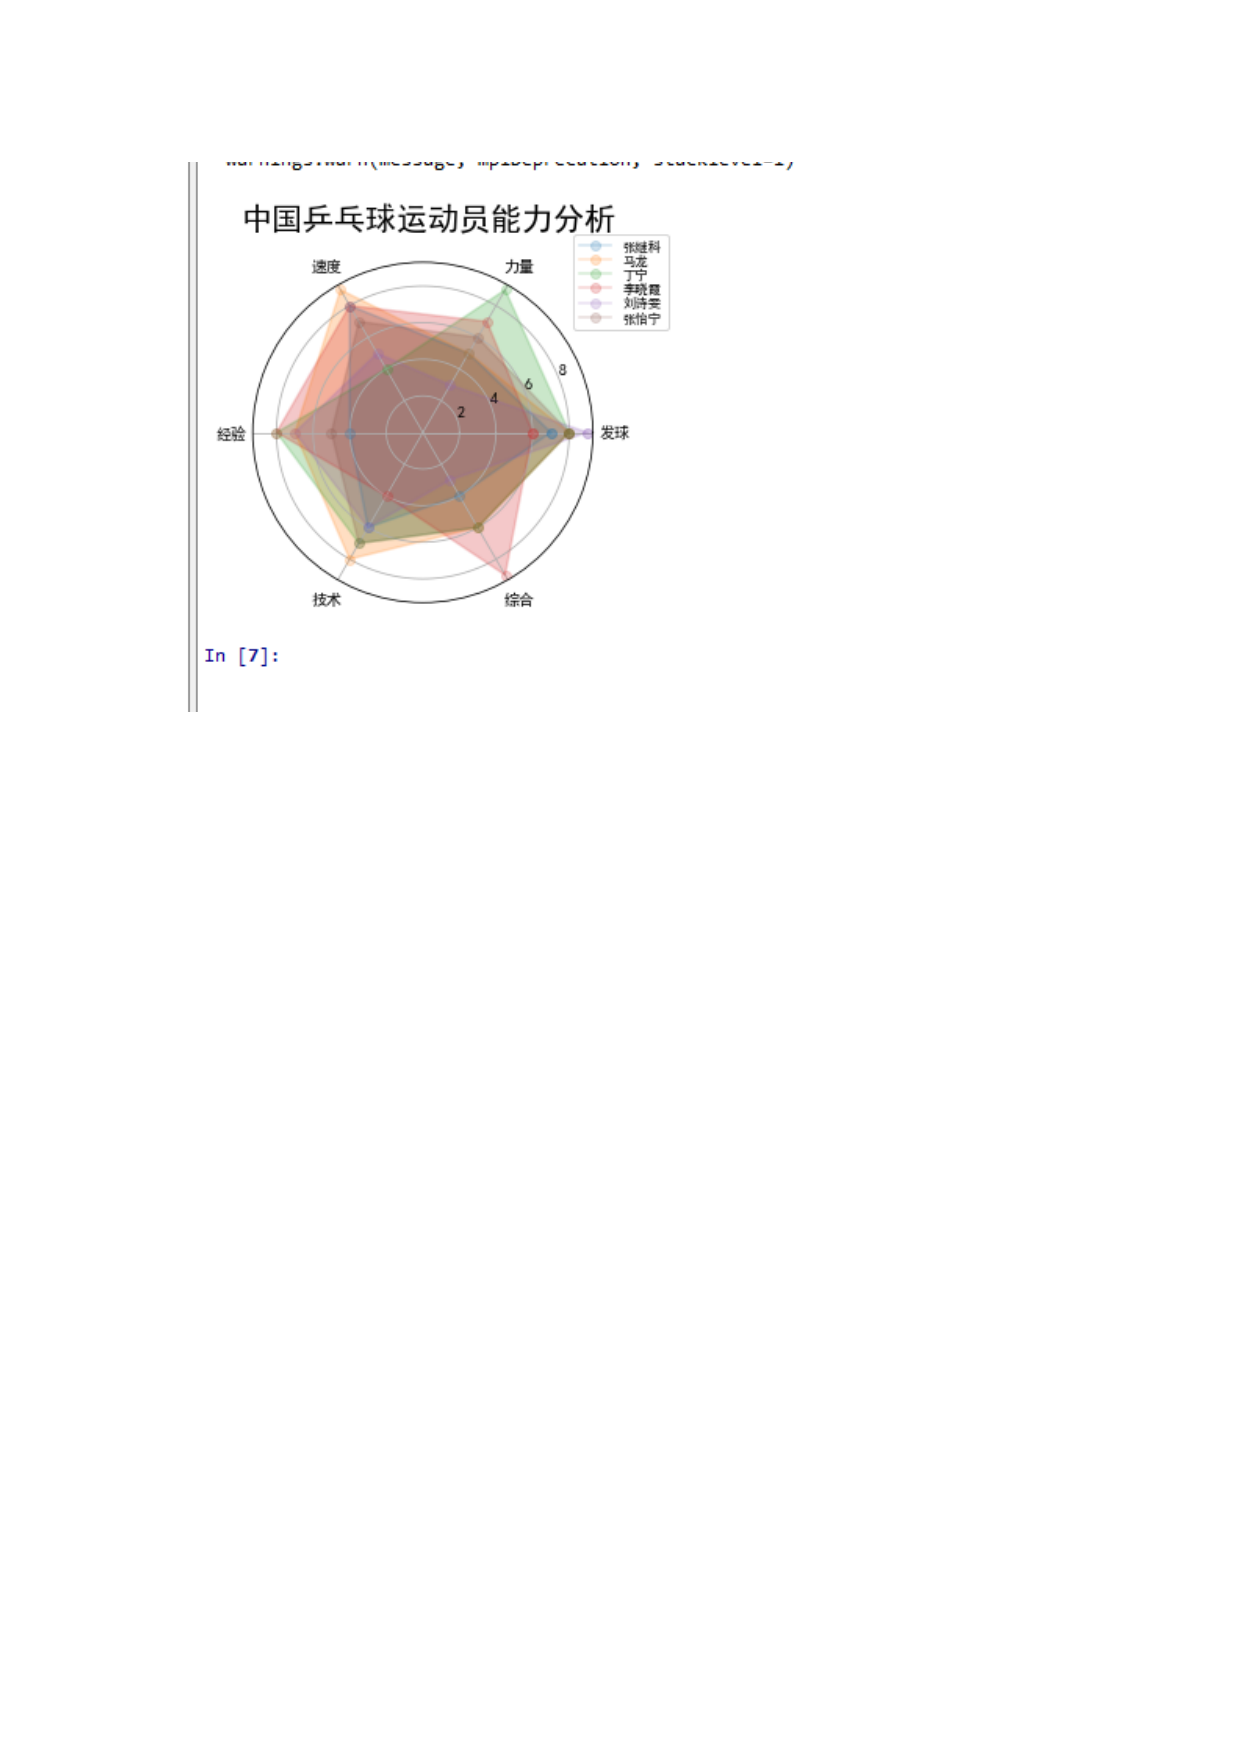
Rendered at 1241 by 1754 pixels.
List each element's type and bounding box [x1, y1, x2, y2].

picture [187, 162, 913, 712]
